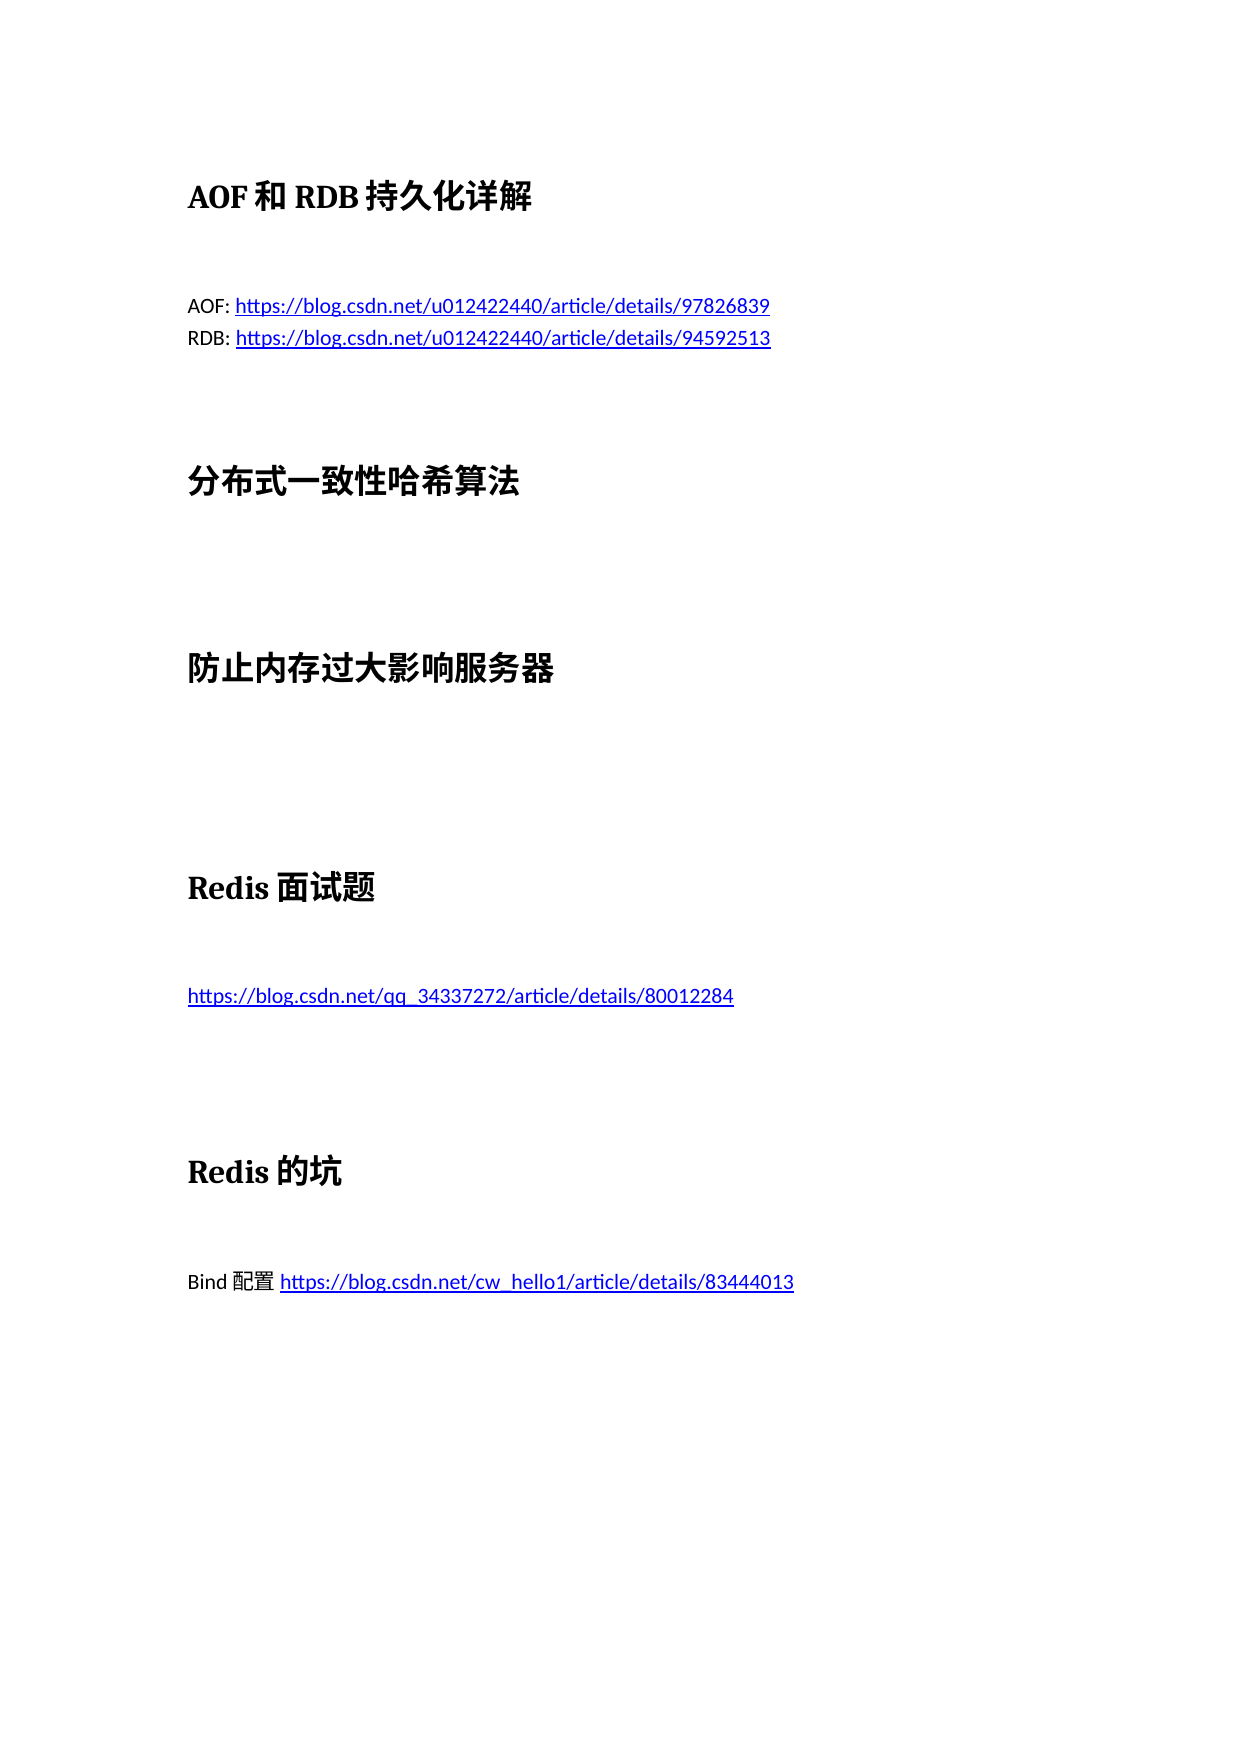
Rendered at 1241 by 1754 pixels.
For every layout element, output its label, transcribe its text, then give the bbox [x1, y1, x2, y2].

text AOF: https://blog.csdn.net/u012422440/article/details/97826839 [187, 289, 1053, 322]
text RDB: https://blog.csdn.net/u012422440/article/details/94592513 [187, 322, 1053, 354]
subtitle Redis的坑 [187, 1137, 1053, 1202]
text Bind配置https://blog.csdn.net/cw_hello1/article/details/83444013 [187, 1264, 1053, 1296]
text https://blog.csdn.net/qq_34337272/article/details/80012284 [187, 979, 1053, 1012]
subtitle Redis面试题 [187, 852, 1053, 917]
subtitle 防止内存过大影响服务器 [187, 633, 1053, 698]
subtitle 分布式一致性哈希算法 [187, 446, 1053, 511]
subtitle AOF和RDB持久化详解 [187, 162, 1053, 227]
